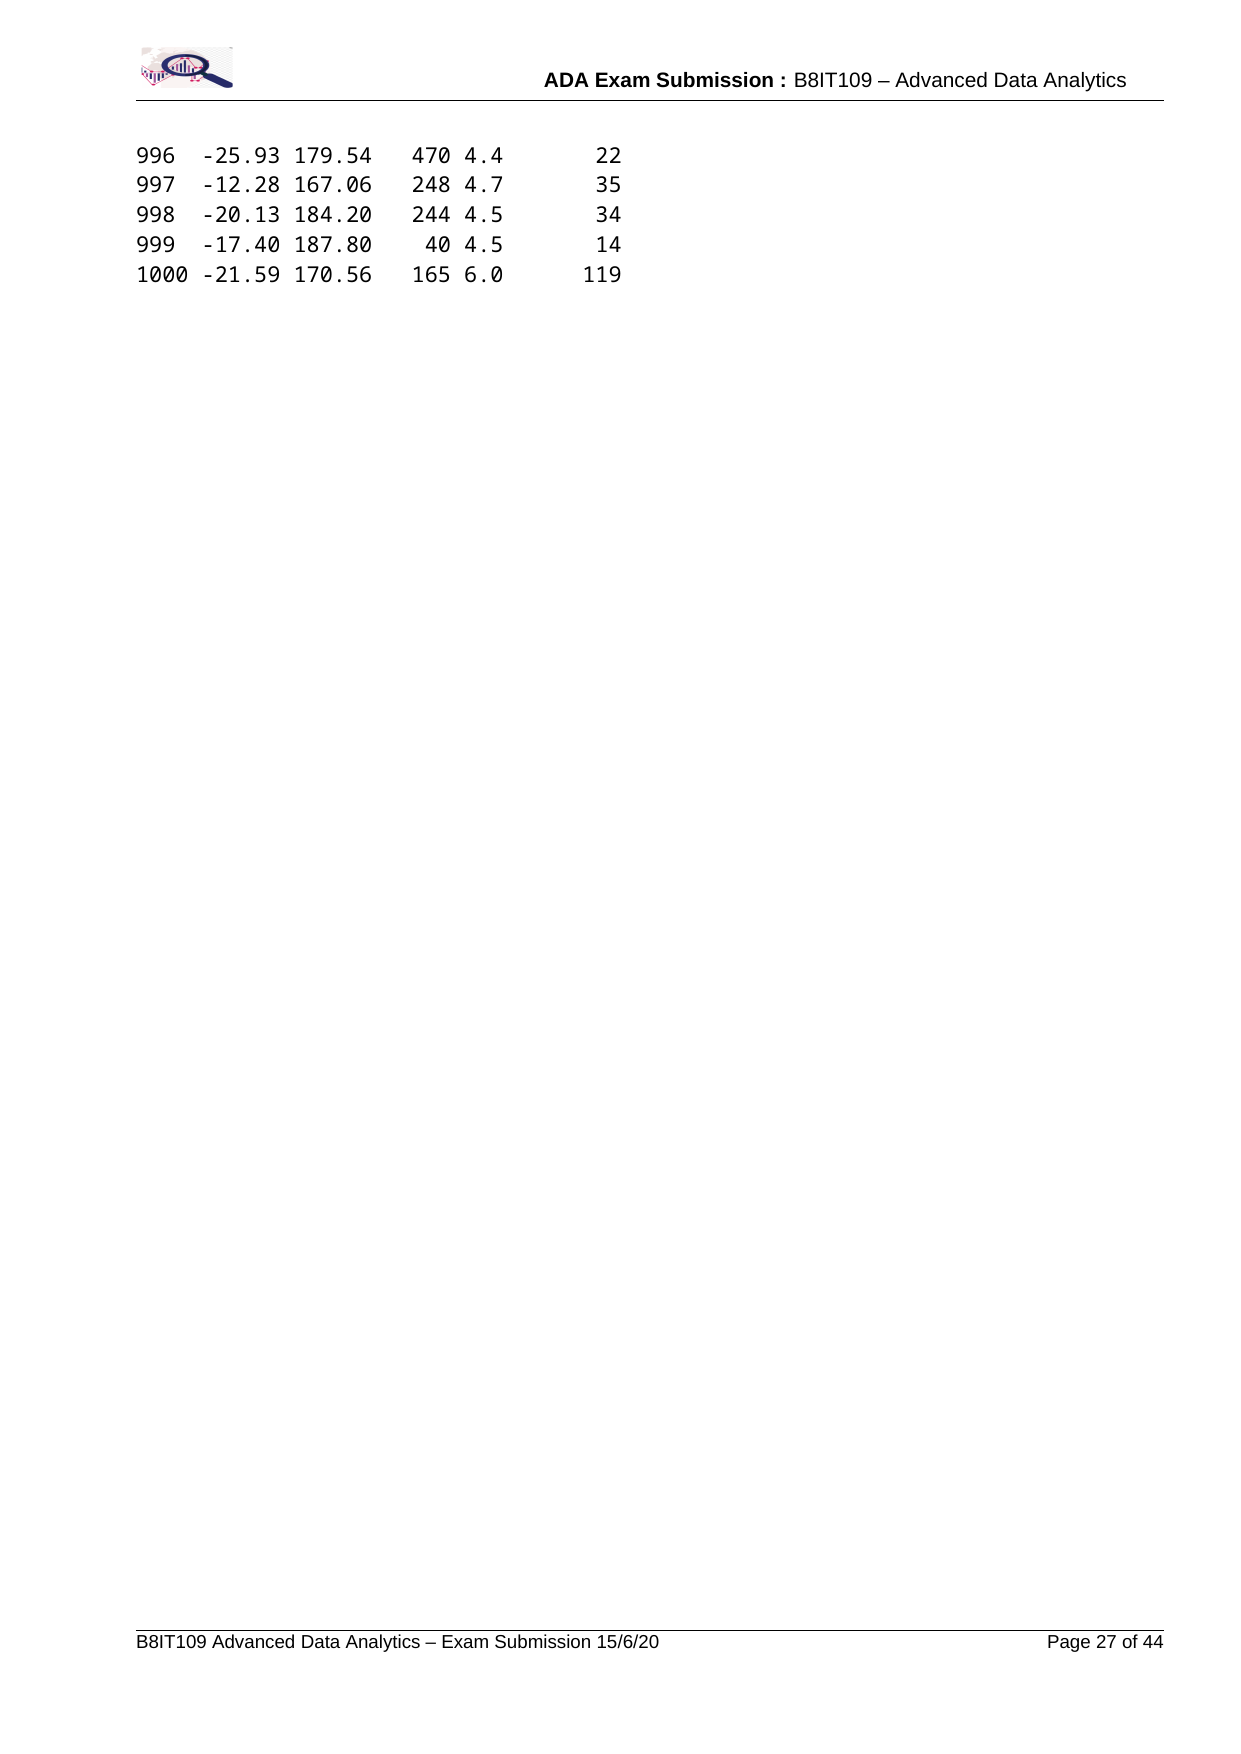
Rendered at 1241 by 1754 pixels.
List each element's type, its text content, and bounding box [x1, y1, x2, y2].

text 996 -25.93 179.54 470 4.4 22 [136, 140, 1163, 169]
picture [141, 47, 233, 88]
text 1000 -21.59 170.56 165 6.0 119 [136, 259, 1163, 289]
text 998 -20.13 184.20 244 4.5 34 [136, 199, 1163, 229]
text 999 -17.40 187.80 40 4.5 14 [136, 229, 1163, 259]
text 997 -12.28 167.06 248 4.7 35 [136, 169, 1163, 199]
